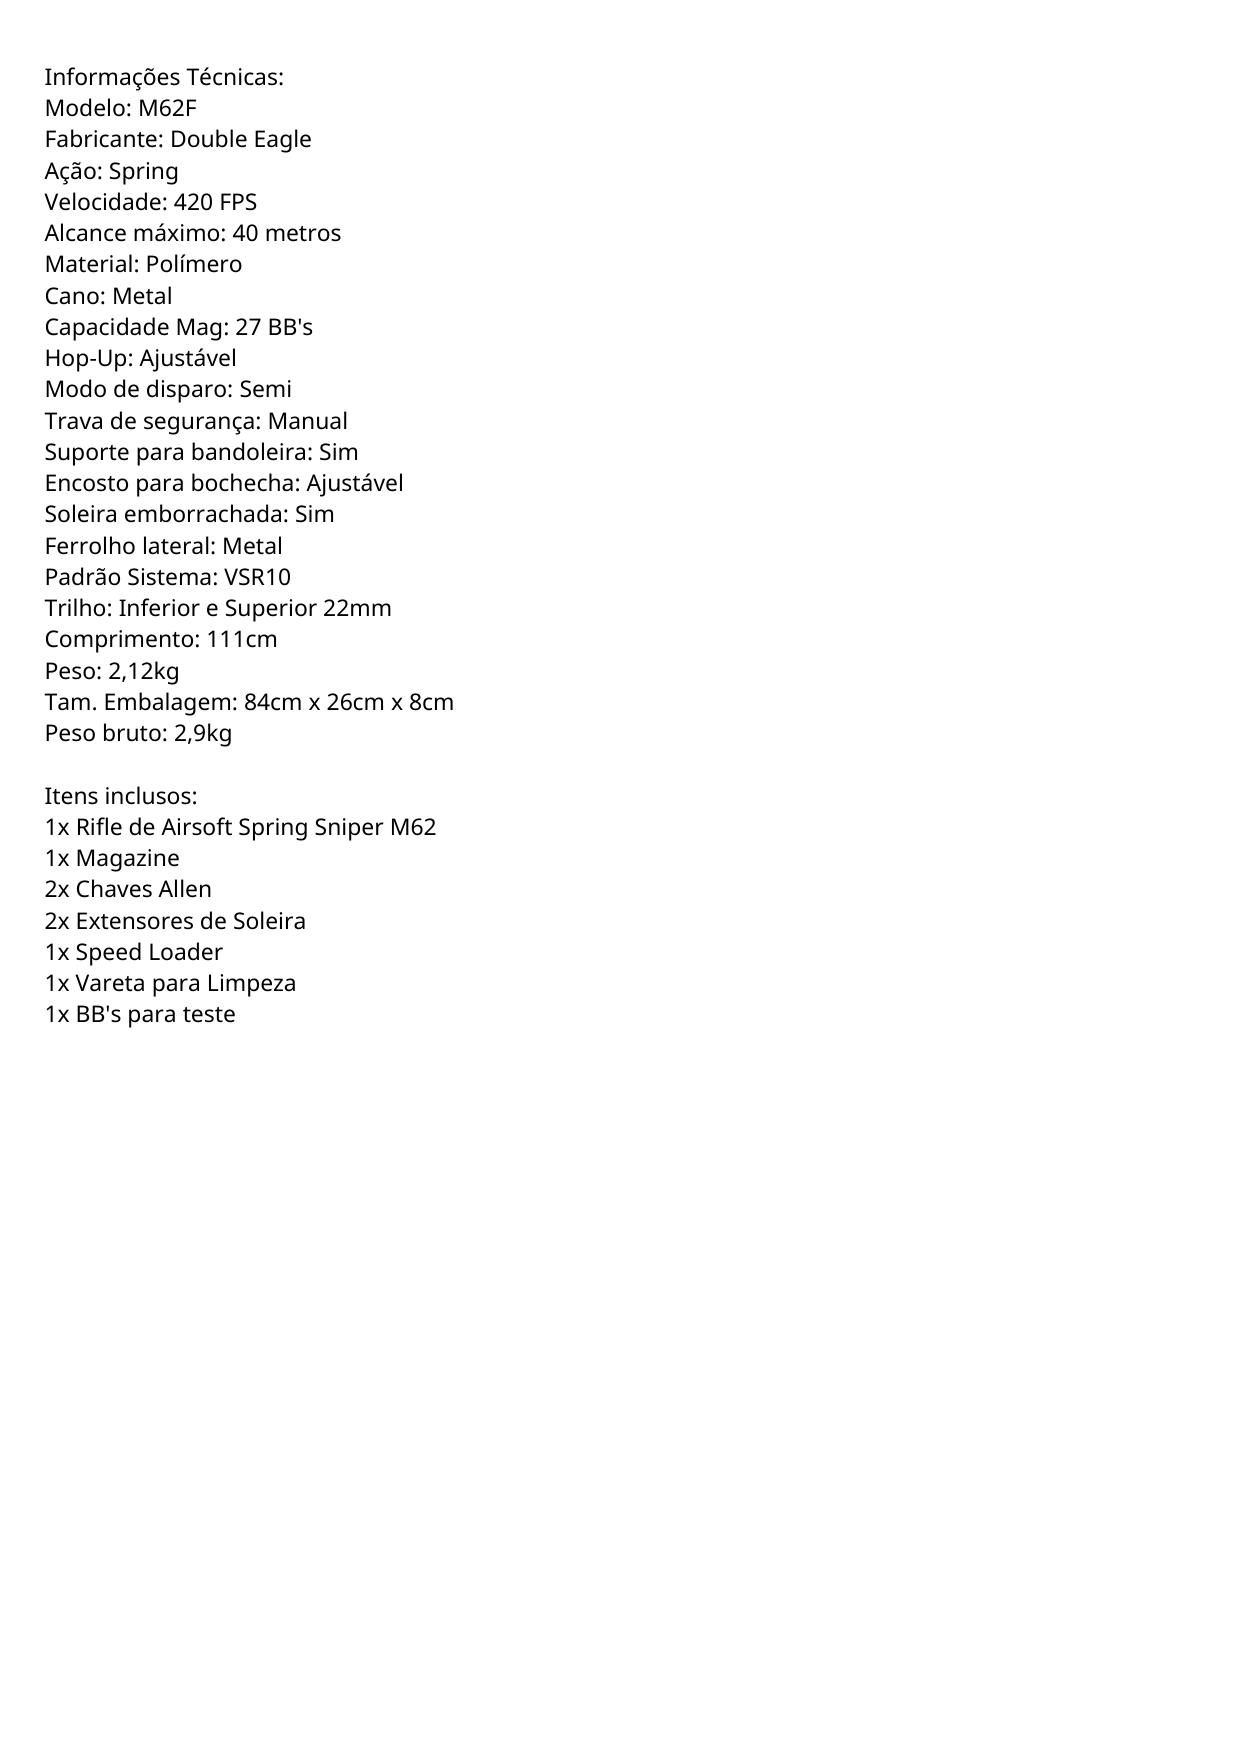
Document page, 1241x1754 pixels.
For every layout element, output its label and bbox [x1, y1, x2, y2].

text [44, 29, 1196, 1029]
